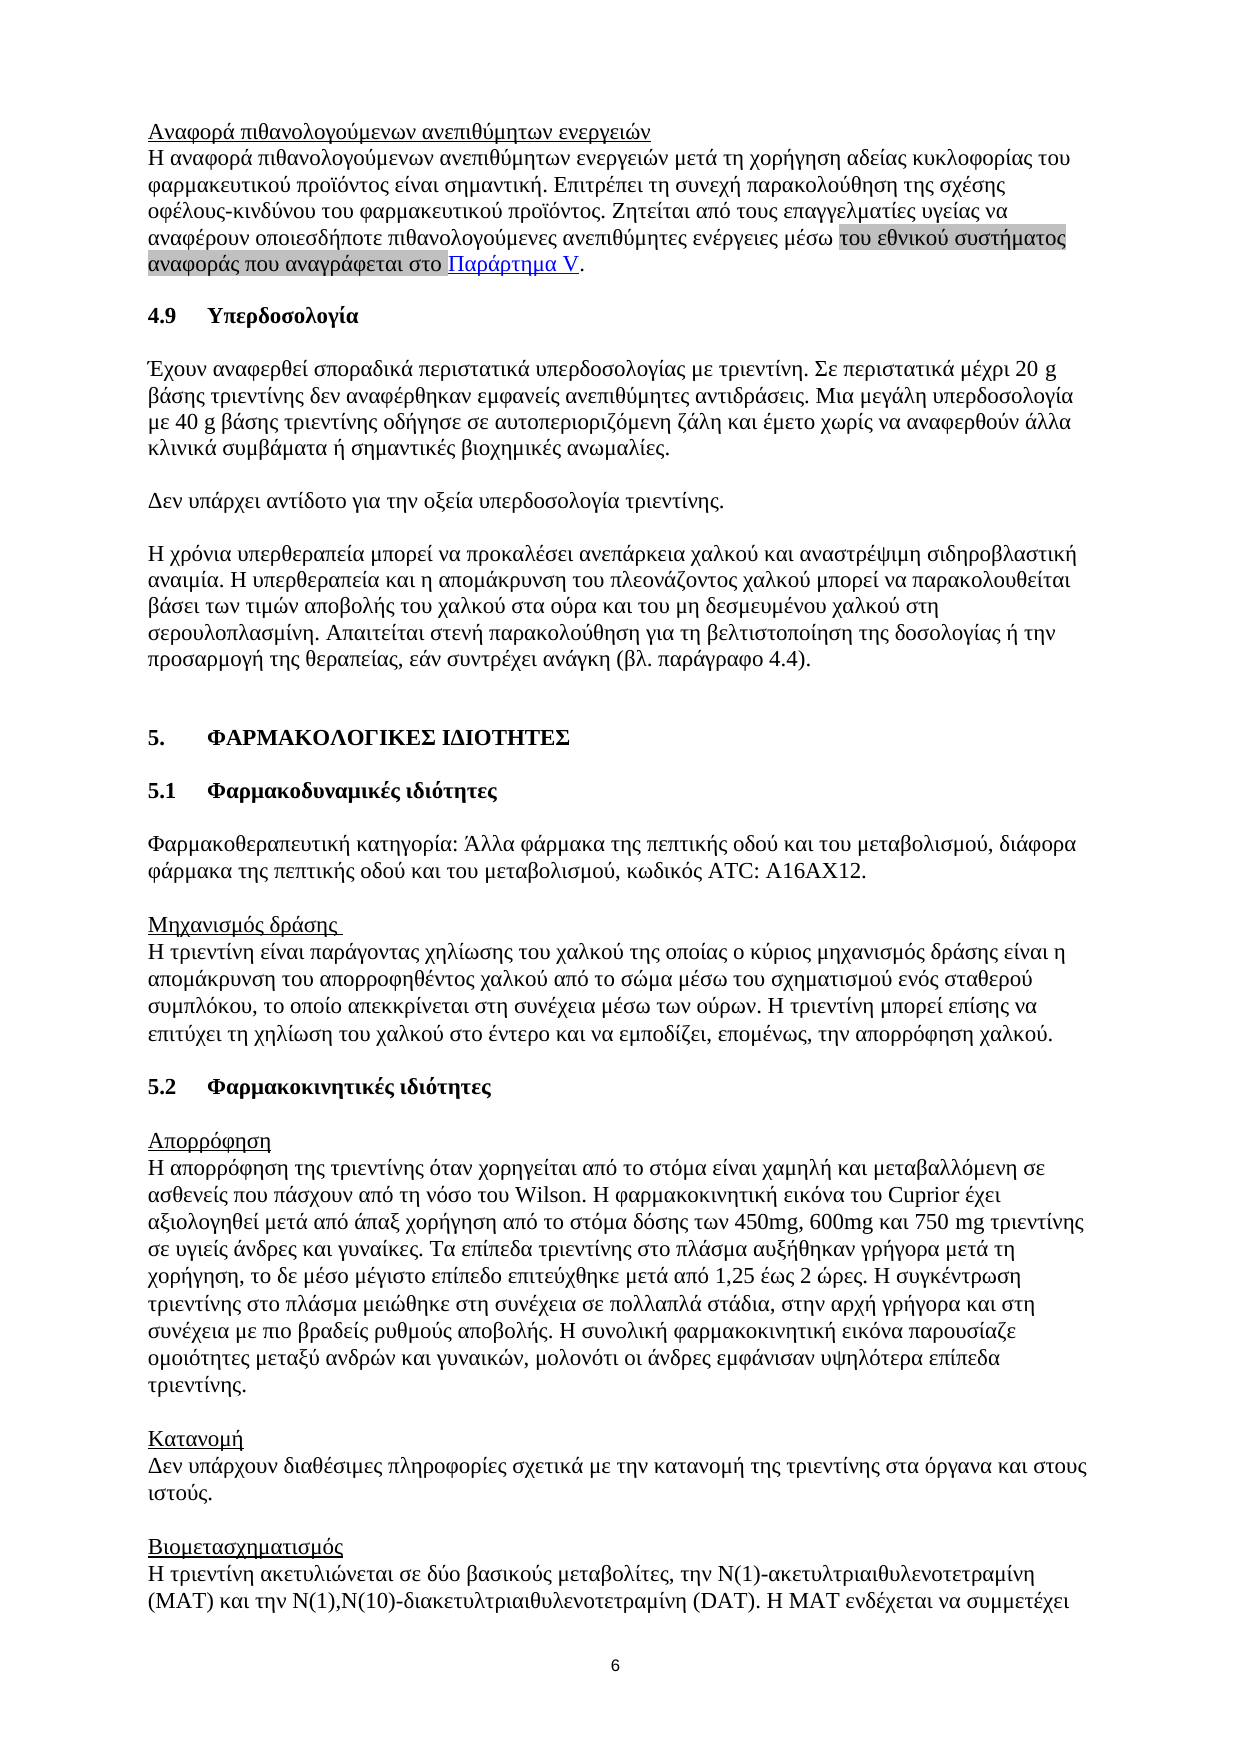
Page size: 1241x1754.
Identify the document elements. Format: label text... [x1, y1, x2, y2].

text Απορρόφηση [148, 1127, 1092, 1154]
text Αναφορά πιθανολογούμενων ανεπιθύμητων ενεργειών [148, 118, 1092, 144]
list Υπερδοσολογία [148, 303, 1092, 329]
text Κατανομή [148, 1425, 1092, 1452]
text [148, 1560, 1092, 1614]
list ΦΑΡΜΑΚΟΛΟΓΙΚΕΣ ΙΔΙΟΤΗΤΕΣ [148, 724, 1092, 751]
list Φαρμακοθεραπευτική κατηγορία: Άλλα φάρμακα της πεπτικής οδού και του μεταβολισμού, διάφορα φάρμακα της πεπτικής οδού και του μεταβολισμού, κωδικός ATC: A16AX12. [148, 830, 1093, 884]
text Δεν υπάρχει αντίδοτο για την οξεία υπερδοσολογία τριεντίνης. [148, 487, 1092, 513]
text Βιομετασχηματισμός [148, 1533, 1092, 1560]
text Έχουν αναφερθεί σποραδικά περιστατικά υπερδοσολογίας με τριεντίνη. Σε περιστατικά μέχρι 20 g βάσης τριεντίνης δεν αναφέρθηκαν εμφανείς ανεπιθύμητες αντιδράσεις. Μια μεγάλη υπερδοσολογία με 40 g βάσης τριεντίνης οδήγησε σε αυτοπεριοριζόμενη ζάλη και έμετο χωρίς να αναφερθούν άλλα κλινικά συμβάματα ή σημαντικές βιοχημικές ανωμαλίες. [148, 355, 1092, 461]
list Φαρμακοκινητικές ιδιότητες [148, 1073, 1092, 1100]
text Η απορρόφηση της τριεντίνης όταν χορηγείται από το στόμα είναι χαμηλή και μεταβαλλόμενη σε ασθενείς που πάσχουν από τη νόσο του Wilson. Η φαρμακοκινητική εικόνα του Cuprior έχει αξιολογηθεί μετά από άπαξ χορήγηση από το στόμα δόσης των 450mg, 600mg και 750 mg τριεντίνης σε υγιείς άνδρες και γυναίκες. Τα επίπεδα τριεντίνης στο πλάσμα αυξήθηκαν γρήγορα μετά τη χορήγηση, το δε μέσο μέγιστο επίπεδο επιτεύχθηκε μετά από 1,25 έως 2 ώρες. Η συγκέντρωση τριεντίνης στο πλάσμα μειώθηκε στη συνέχεια σε πολλαπλά στάδια, στην αρχή γρήγορα και στη συνέχεια με πιο βραδείς ρυθμούς αποβολής. Η συνολική φαρμακοκινητική εικόνα παρουσίαζε ομοιότητες μεταξύ ανδρών και γυναικών, μολονότι οι άνδρες εμφάνισαν υψηλότερα επίπεδα τριεντίνης. [148, 1154, 1092, 1398]
list Η τριεντίνη είναι παράγοντας χηλίωσης του χαλκού της οποίας ο κύριος μηχανισμός δράσης είναι η απομάκρυνση του απορροφηθέντος χαλκού από το σώμα μέσω του σχηματισμού ενός σταθερού συμπλόκου, το οποίο απεκκρίνεται στη συνέχεια μέσω των ούρων. Η τριεντίνη μπορεί επίσης να επιτύχει τη χηλίωση του χαλκού στο έντερο και να εμποδίζει, επομένως, την απορρόφηση χαλκού. [148, 938, 1093, 1046]
text Η χρόνια υπερθεραπεία μπορεί να προκαλέσει ανεπάρκεια χαλκού και αναστρέψιμη σιδηροβλαστική αναιμία. Η υπερθεραπεία και η απομάκρυνση του πλεονάζοντος χαλκού μπορεί να παρακολουθείται βάσει των τιμών αποβολής του χαλκού στα ούρα και του μη δεσμευμένου χαλκού στη σερουλοπλασμίνη. Απαιτείται στενή παρακολούθηση για τη βελτιστοποίηση της δοσολογίας ή την προσαρμογή της θεραπείας, εάν συντρέχει ανάγκη (βλ. παράγραφο 4.4). [148, 540, 1092, 672]
text Δεν υπάρχουν διαθέσιμες πληροφορίες σχετικά με την κατανομή της τριεντίνης στα όργανα και στους ιστούς. [148, 1452, 1092, 1506]
text Η αναφορά πιθανολογούμενων ανεπιθύμητων ενεργειών μετά τη χορήγηση αδείας κυκλοφορίας του φαρμακευτικού προϊόντος είναι σημαντική. Επιτρέπει τη συνεχή παρακολούθηση της σχέσης οφέλους-κινδύνου του φαρμακευτικού προϊόντος. Ζητείται από τους επαγγελματίες υγείας να αναφέρουν οποιεσδήποτε πιθανολογούμενες ανεπιθύμητες ενέργειες μέσω του εθνικού συστήματος αναφοράς που αναγράφεται στο Παράρτημα V. [148, 144, 1092, 276]
list Φαρμακοδυναμικές ιδιότητες [148, 777, 1092, 803]
list Μηχανισμός δράσης [148, 911, 1092, 938]
